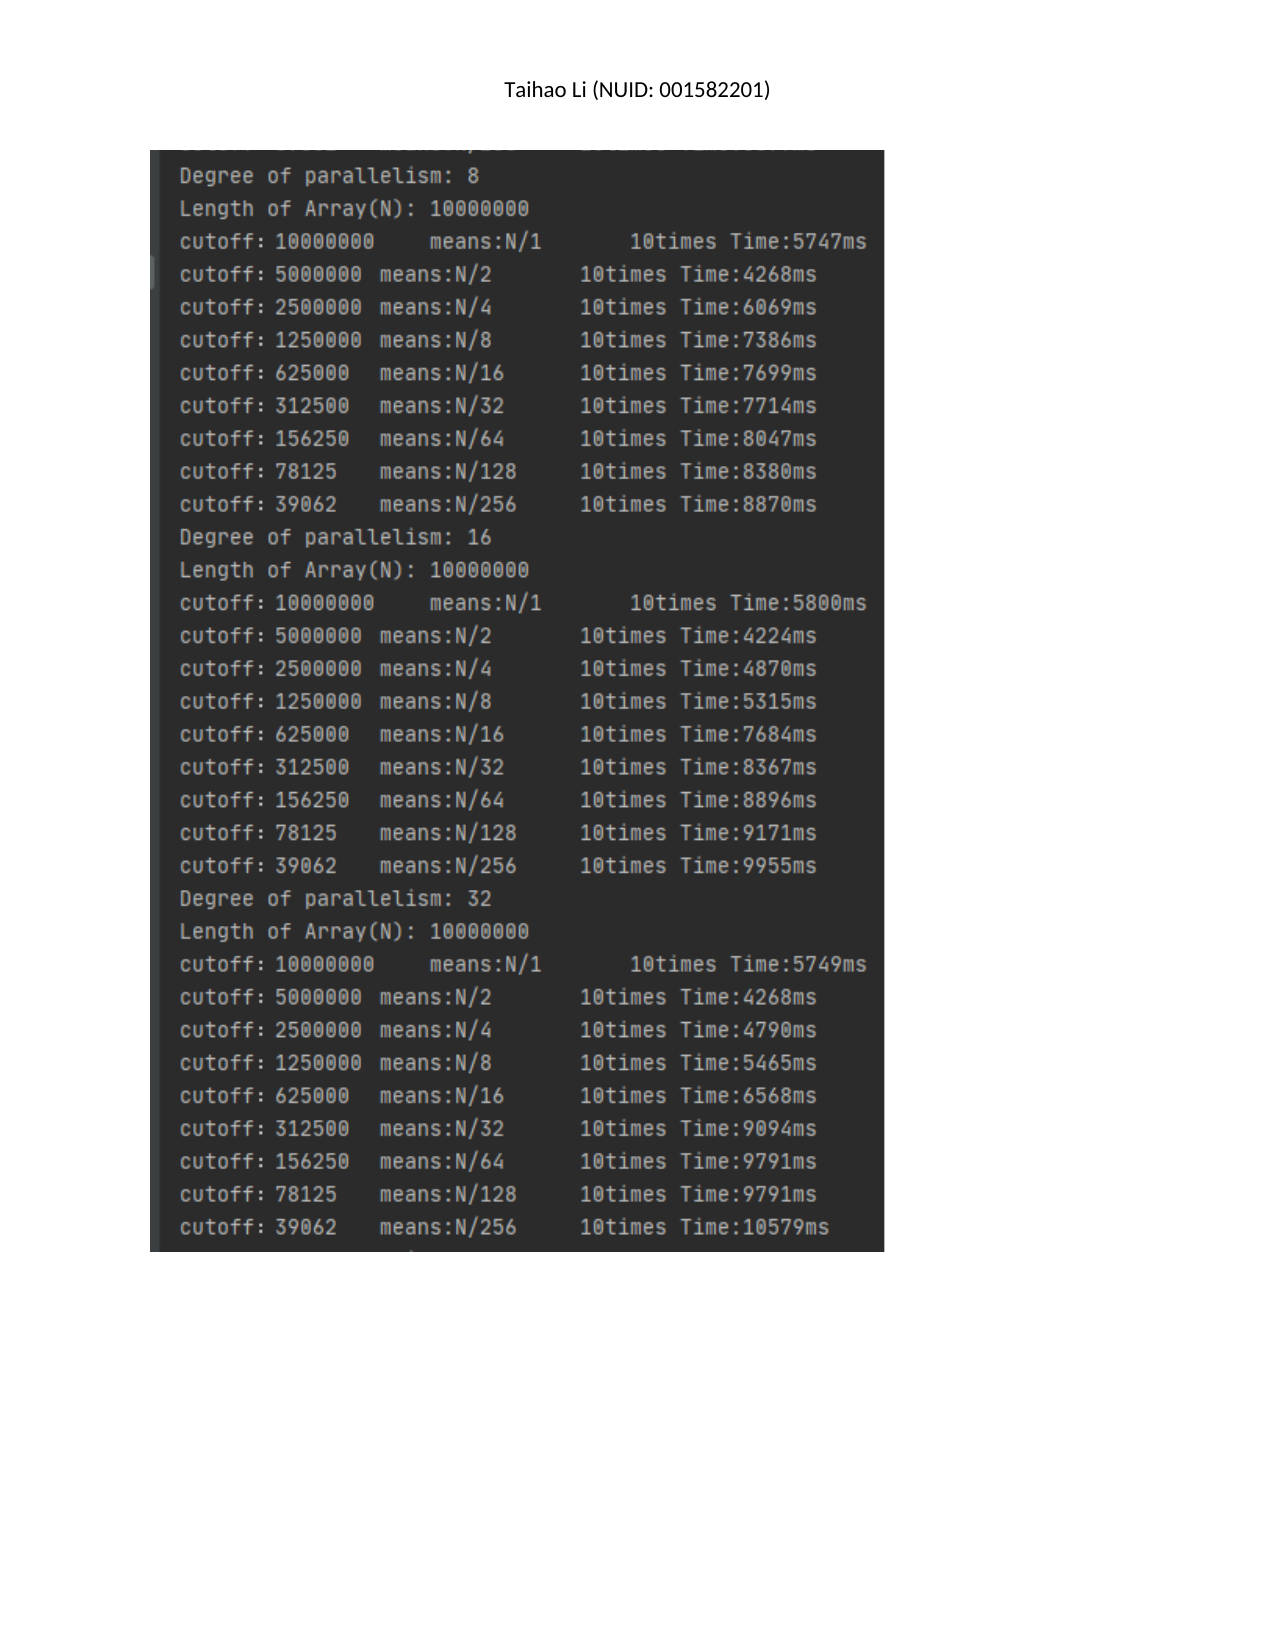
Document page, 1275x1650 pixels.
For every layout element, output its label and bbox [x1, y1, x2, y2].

picture [150, 150, 885, 1252]
